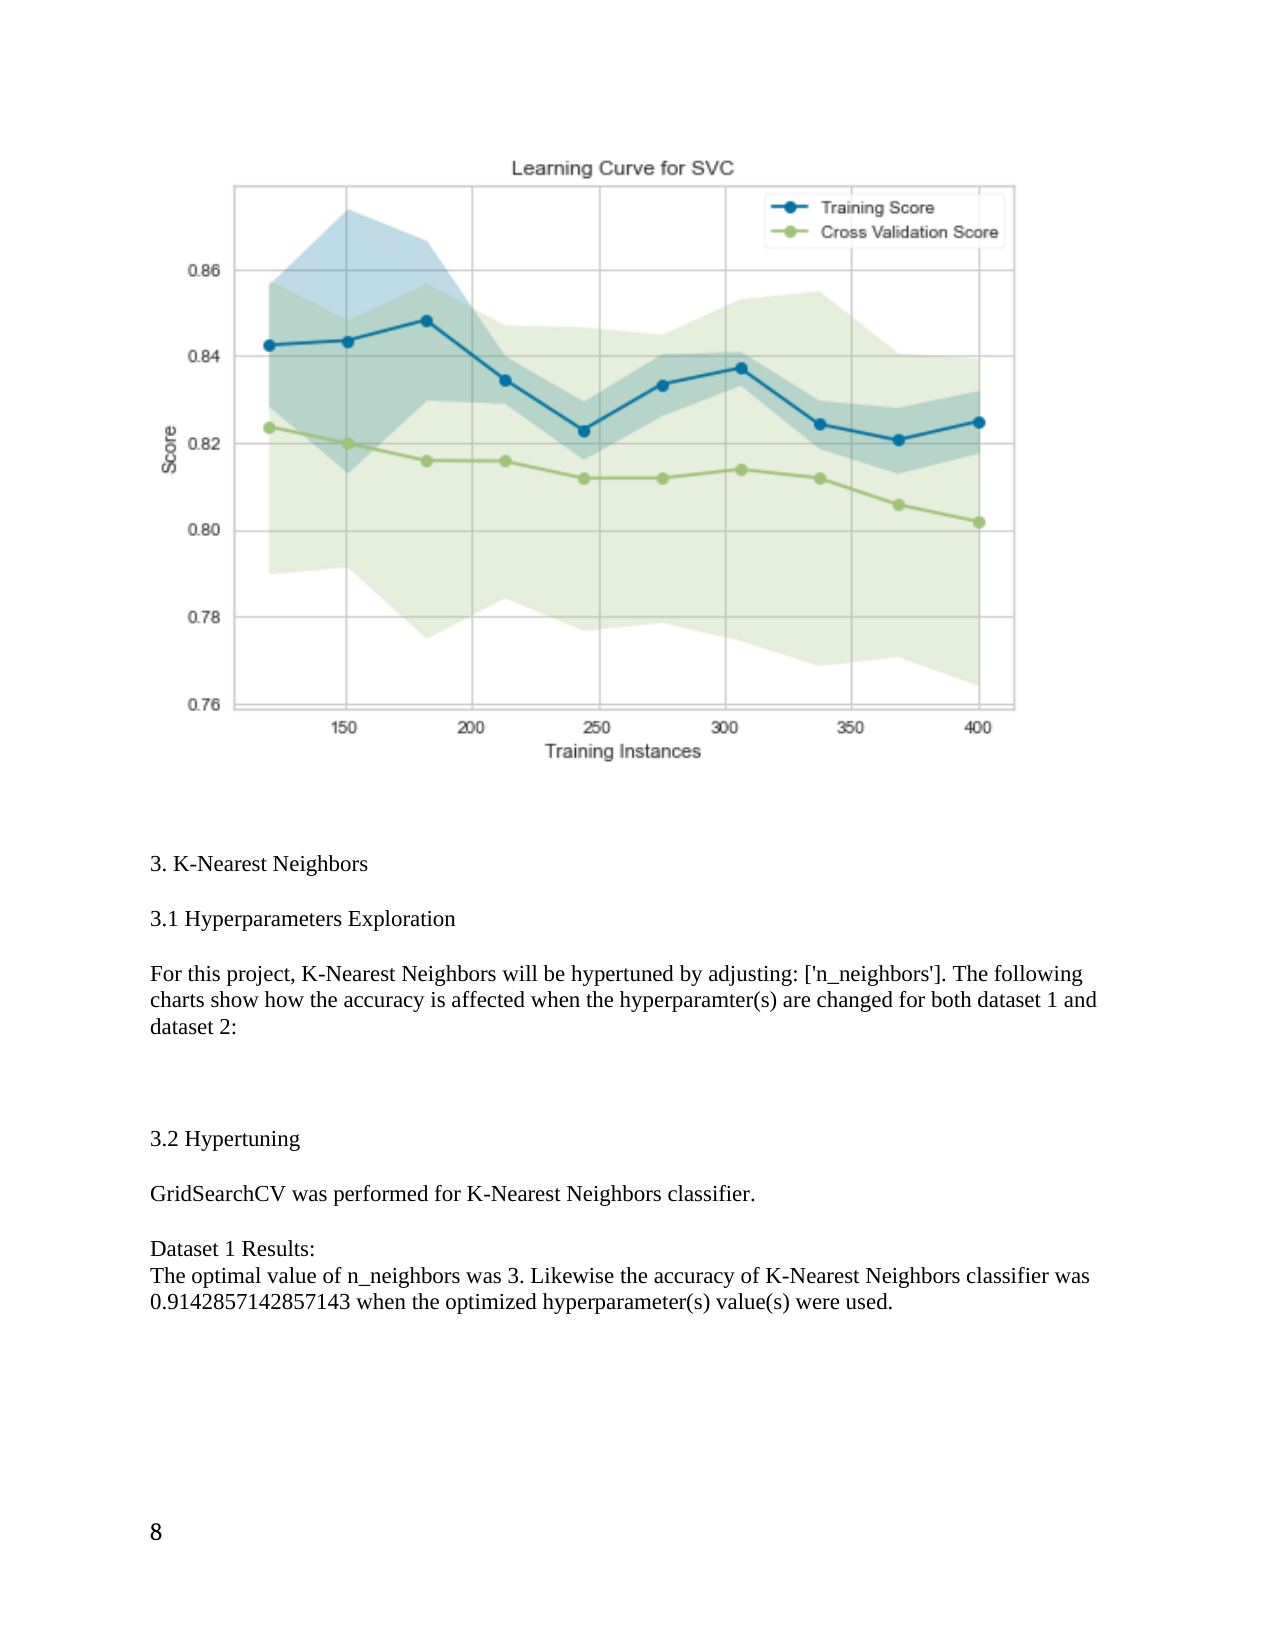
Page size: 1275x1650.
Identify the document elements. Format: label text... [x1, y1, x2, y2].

picture [150, 150, 1025, 774]
text 3. K-Nearest Neighbors 3.1 Hyperparameters Exploration For this project, K-Nearest Neighbors will be hypertuned by adjusting: ['n_neighbors']. The following charts show how the accuracy is affected when the hyperparamter(s) are changed for both dataset 1 and dataset 2: 3.2 Hypertuning GridSearchCV was performed for K-Nearest Neighbors classifier. Dataset 1 Results: The optimal value of n_neighbors was 3. Likewise the accuracy of K-Nearest Neighbors classifier was 0.9142857142857143 when the optimized hyperparameter(s) value(s) were used. [150, 792, 1125, 1314]
